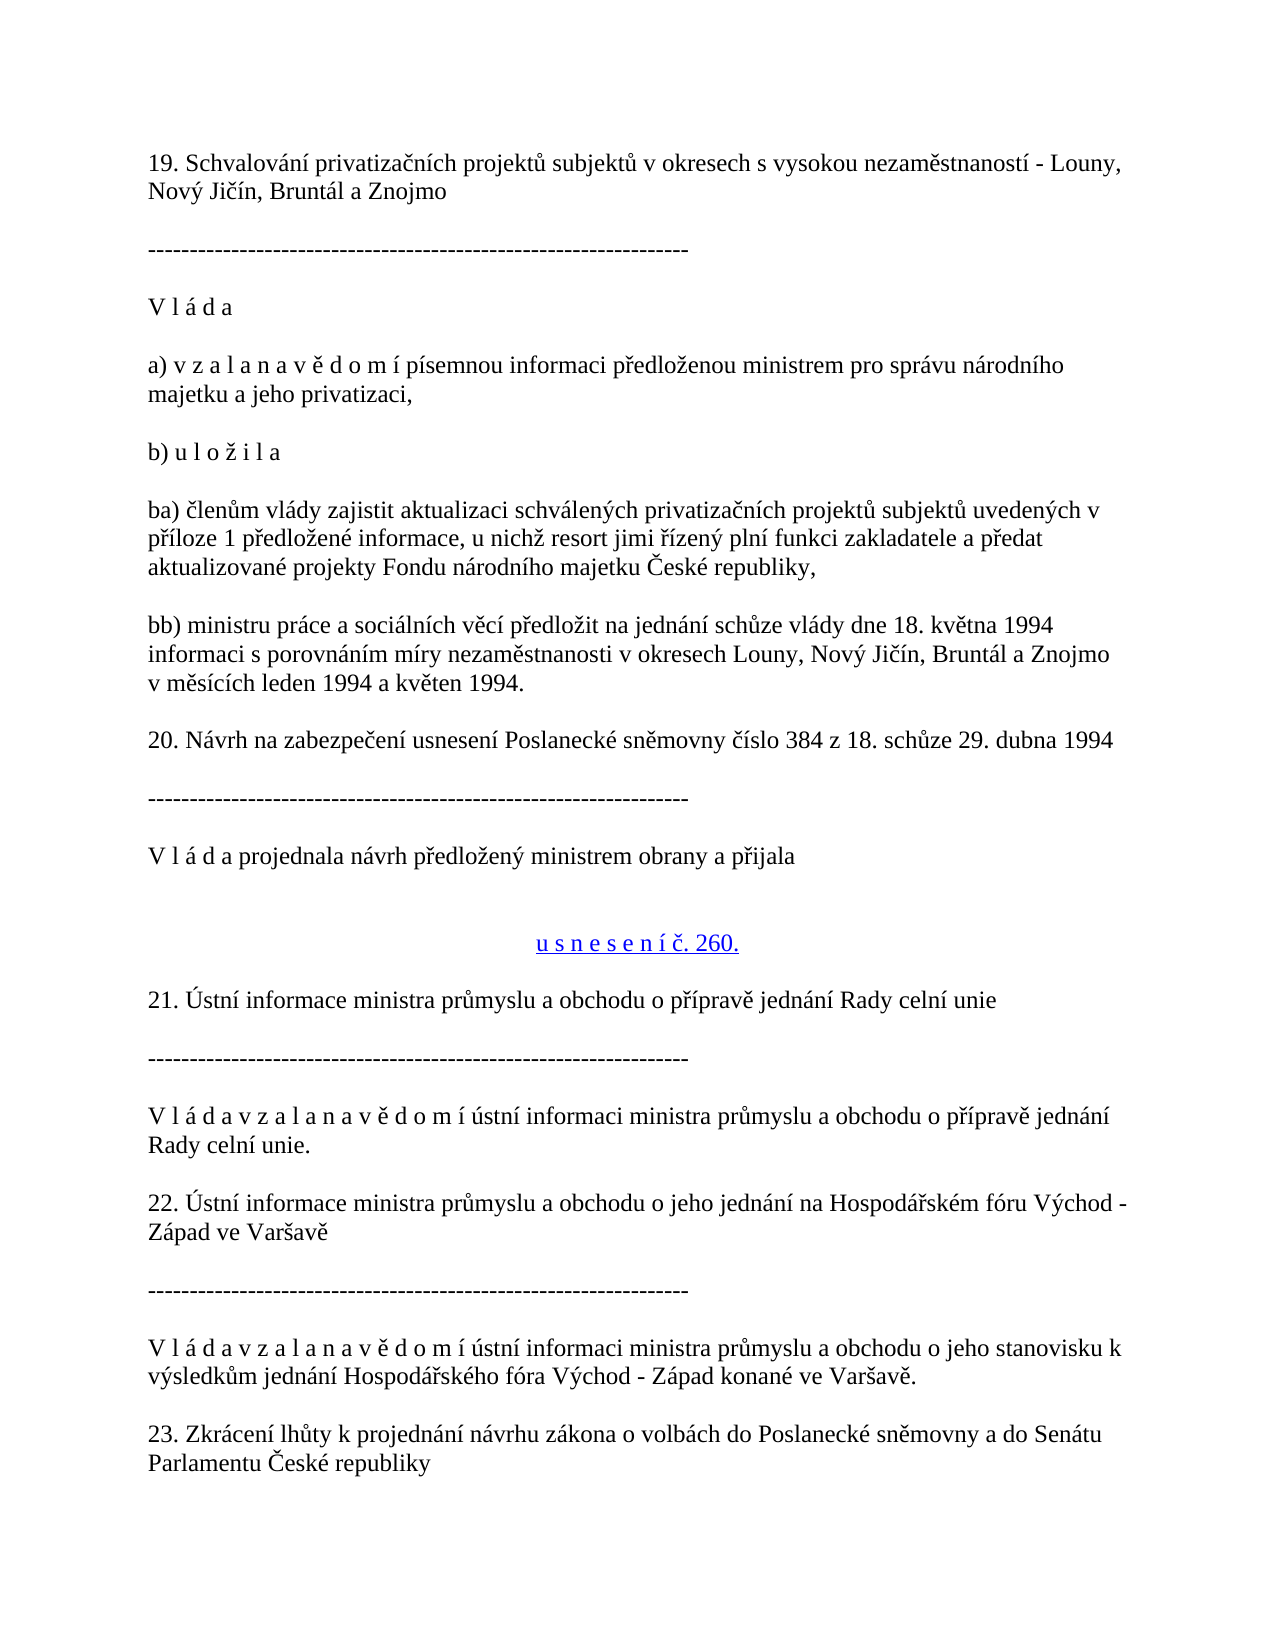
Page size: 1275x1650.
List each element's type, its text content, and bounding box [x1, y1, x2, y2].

text a) v z a l a n a v ě d o m í písemnou informaci předloženou ministrem pro správu národního majetku a jeho privatizaci, [148, 350, 1127, 408]
text 23. Zkrácení lhůty k projednání návrhu zákona o volbách do Poslanecké sněmovny a do Senátu Parlamentu České republiky [148, 1419, 1127, 1477]
text V l á d a [148, 292, 1127, 321]
text ba) členům vlády zajistit aktualizaci schválených privatizačních projektů subjektů uvedených v příloze 1 předložené informace, u nichž resort jimi řízený plní funkci zakladatele a předat aktualizované projekty Fondu národního majetku České republiky, [148, 495, 1127, 581]
text ----------------------------------------------------------------- [148, 234, 1127, 263]
text 19. Schvalování privatizačních projektů subjektů v okresech s vysokou nezaměstnaností - Louny, Nový Jičín, Bruntál a Znojmo [148, 148, 1127, 205]
text 22. Ústní informace ministra průmyslu a obchodu o jeho jednání na Hospodářském fóru Východ - Západ ve Varšavě [148, 1188, 1127, 1246]
text ----------------------------------------------------------------- [148, 1275, 1127, 1303]
text V l á d a projednala návrh předložený ministrem obrany a přijala [148, 841, 1127, 870]
text b) u l o ž i l a [148, 437, 1127, 466]
text bb) ministru práce a sociálních věcí předložit na jednání schůze vlády dne 18. května 1994 informaci s porovnáním míry nezaměstnanosti v okresech Louny, Nový Jičín, Bruntál a Znojmo v měsících leden 1994 a květen 1994. [148, 610, 1127, 696]
text 20. Návrh na zabezpečení usnesení Poslanecké sněmovny číslo 384 z 18. schůze 29. dubna 1994 [148, 726, 1127, 754]
text u s n e s e n í č. 260. [148, 899, 1127, 957]
text ----------------------------------------------------------------- [148, 1043, 1127, 1072]
text 21. Ústní informace ministra průmyslu a obchodu o přípravě jednání Rady celní unie [148, 957, 1127, 1014]
text V l á d a v z a l a n a v ě d o m í ústní informaci ministra průmyslu a obchodu o přípravě jednání Rady celní unie. [148, 1101, 1127, 1159]
text ----------------------------------------------------------------- [148, 783, 1127, 812]
text V l á d a v z a l a n a v ě d o m í ústní informaci ministra průmyslu a obchodu o jeho stanovisku k výsledkům jednání Hospodářského fóra Východ - Západ konané ve Varšavě. [148, 1333, 1127, 1390]
